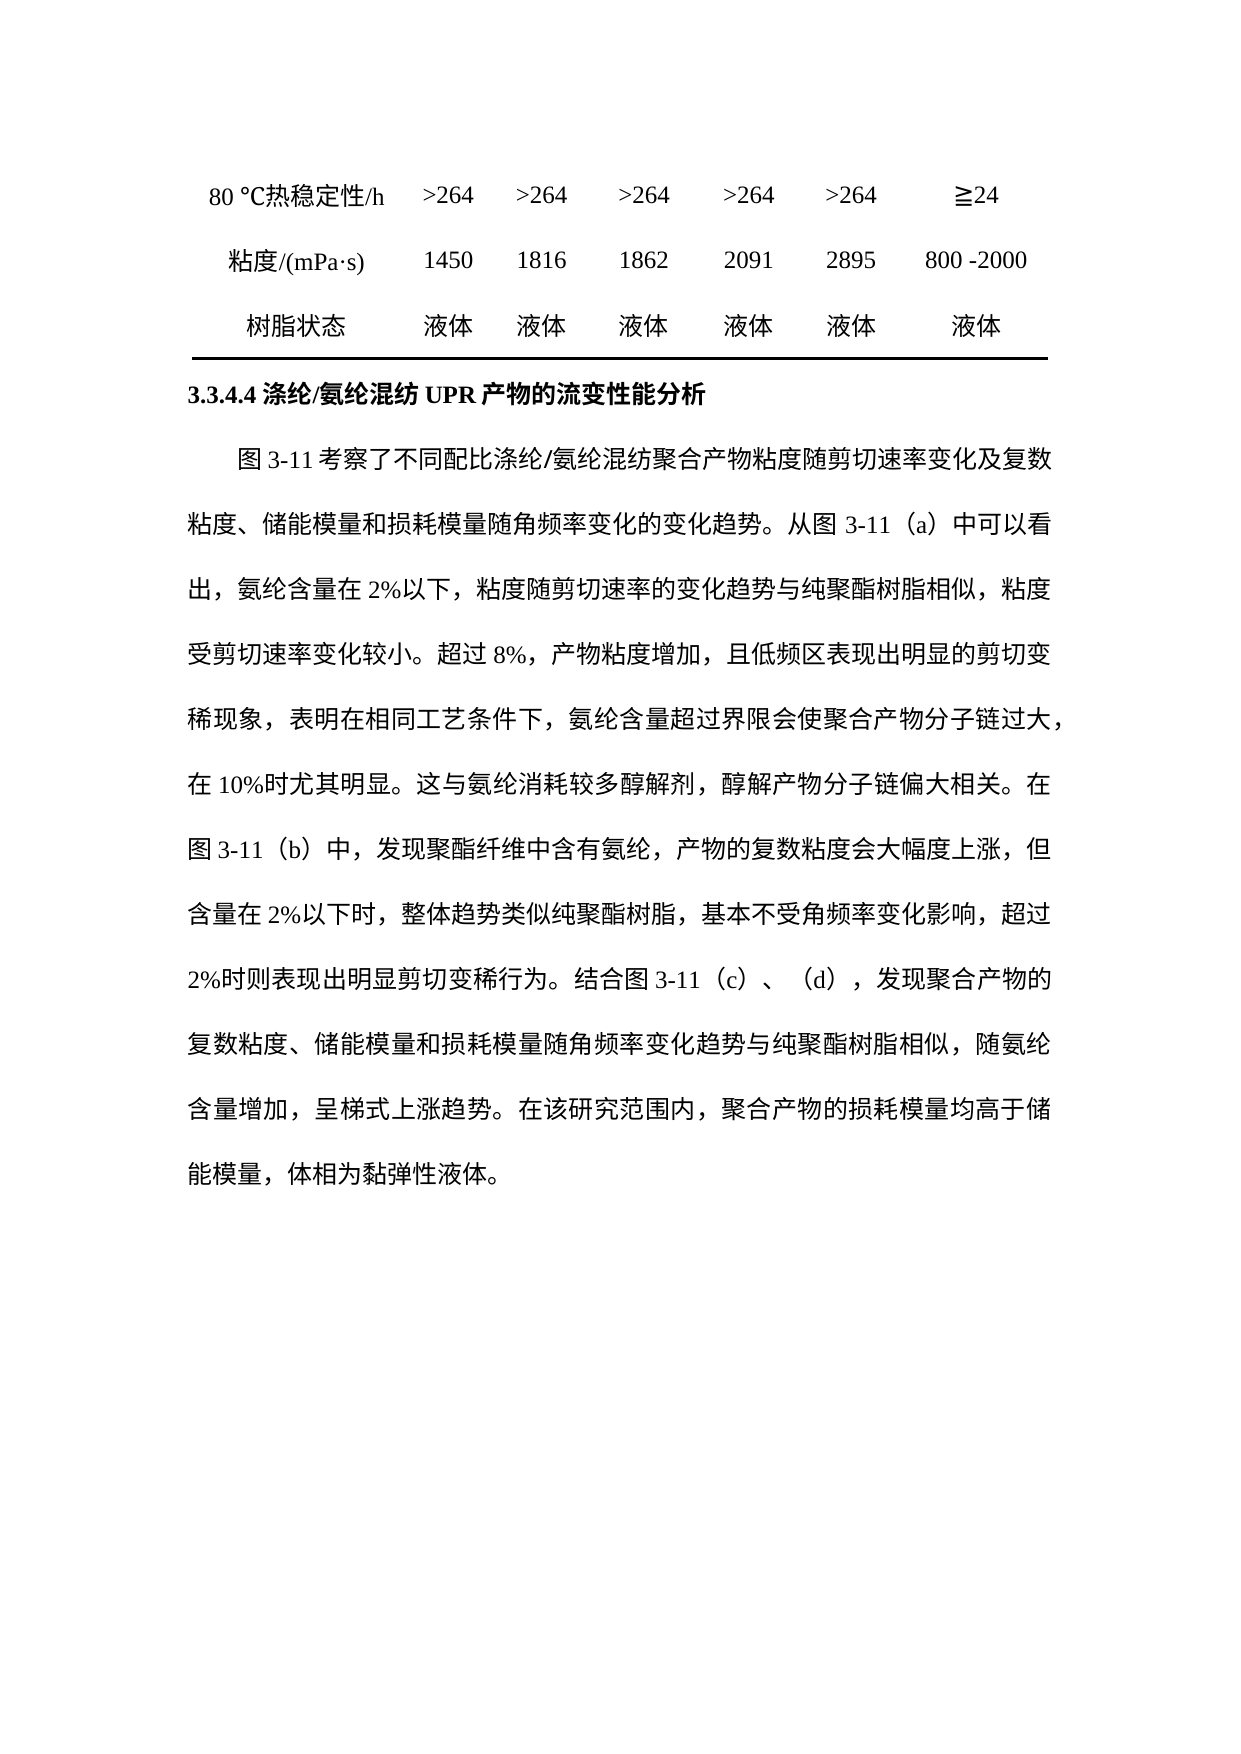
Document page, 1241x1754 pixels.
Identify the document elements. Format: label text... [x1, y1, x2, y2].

table_cell 液体 [495, 292, 588, 357]
table_cell >264 [588, 162, 699, 227]
table_cell 800 -2000 [904, 227, 1048, 292]
table_cell 1862 [588, 227, 699, 292]
table_cell 80 ℃热稳定性/h [192, 162, 401, 227]
table_cell 液体 [401, 292, 495, 357]
table_cell 粘度/(mPa·s) [192, 227, 401, 292]
table_cell >264 [495, 162, 588, 227]
table_cell 液体 [699, 292, 798, 357]
table_cell >264 [699, 162, 798, 227]
table_cell ≧24 [904, 162, 1048, 227]
text 3.3.4.4 涤纶/氨纶混纺UPR产物的流变性能分析 [187, 360, 1053, 425]
table_cell 树脂状态 [192, 292, 401, 357]
table_cell 液体 [904, 292, 1048, 357]
table_cell 2091 [699, 227, 798, 292]
table_cell 液体 [798, 292, 904, 357]
table_cell 2895 [798, 227, 904, 292]
table_cell 1450 [401, 227, 495, 292]
table_cell 液体 [588, 292, 699, 357]
table_cell 1816 [495, 227, 588, 292]
text 图3-11考察了不同配比涤纶/氨纶混纺聚合产物粘度随剪切速率变化及复数粘度、储能模量和损耗模量随角频率变化的变化趋势。从图3-11（a）中可以看出，氨纶含量在2%以下，粘度随剪切速率的变化趋势与纯聚酯树脂相似，粘度受剪切速率变化较小。超过8%，产物粘度增加，且低频区表现出明显的剪切变稀现象，表明在相同工艺条件下，氨纶含量超过界限会使聚合产物分子链过大，在10%时尤其明显。这与氨纶消耗较多醇解剂，醇解产物分子链偏大相关。在图3-11（b）中，发现聚酯纤维中含有氨纶，产物的复数粘度会大幅度上涨，但含量在2%以下时，整体趋势类似纯聚酯树脂，基本不受角频率变化影响，超过2%时则表现出明显剪切变稀行为。结合图3-11（c）、（d），发现聚合产物的复数粘度、储能模量和损耗模量随角频率变化趋势与纯聚酯树脂相似，随氨纶含量增加，呈梯式上涨趋势。在该研究范围内，聚合产物的损耗模量均高于储能模量，体相为黏弹性液体。 [187, 425, 1053, 1205]
table_cell >264 [401, 162, 495, 227]
table_cell >264 [798, 162, 904, 227]
